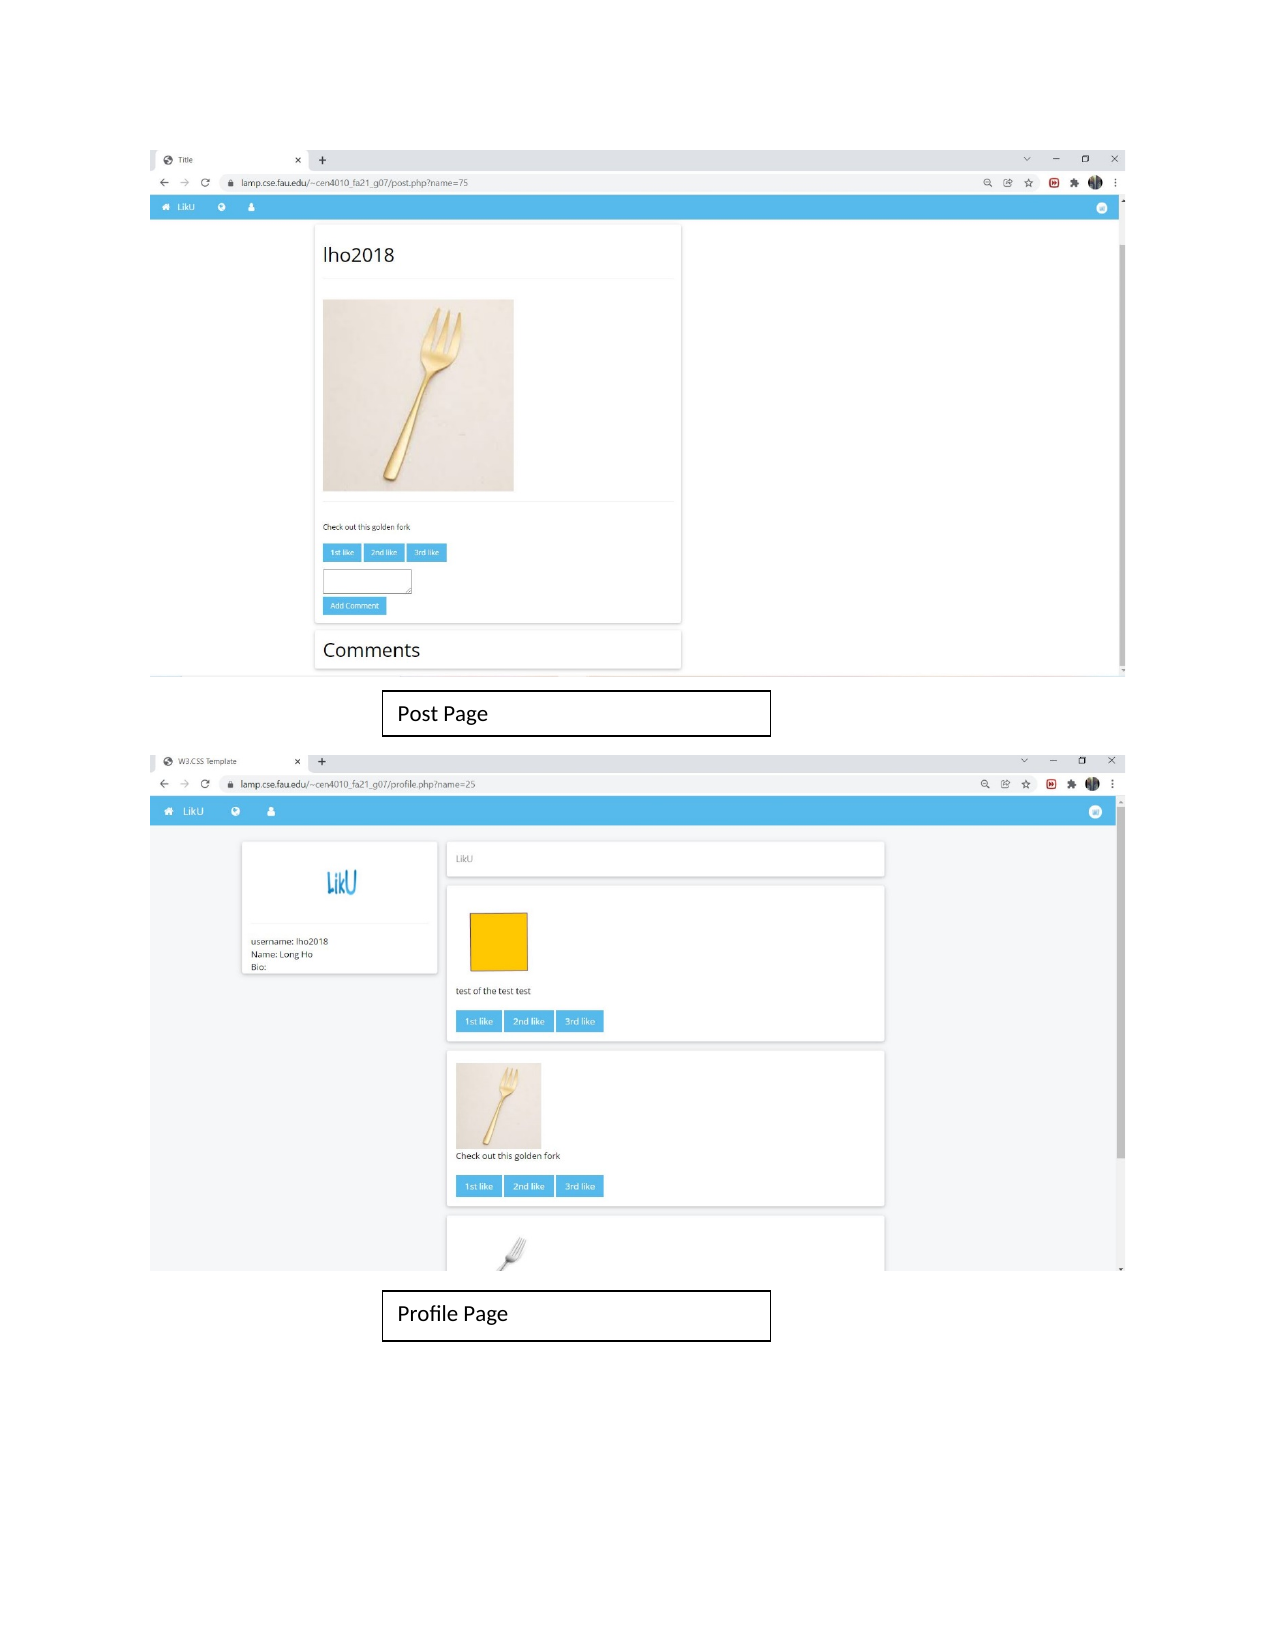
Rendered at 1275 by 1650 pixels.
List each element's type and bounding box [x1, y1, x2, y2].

picture [150, 150, 1125, 677]
picture [150, 755, 1125, 1271]
